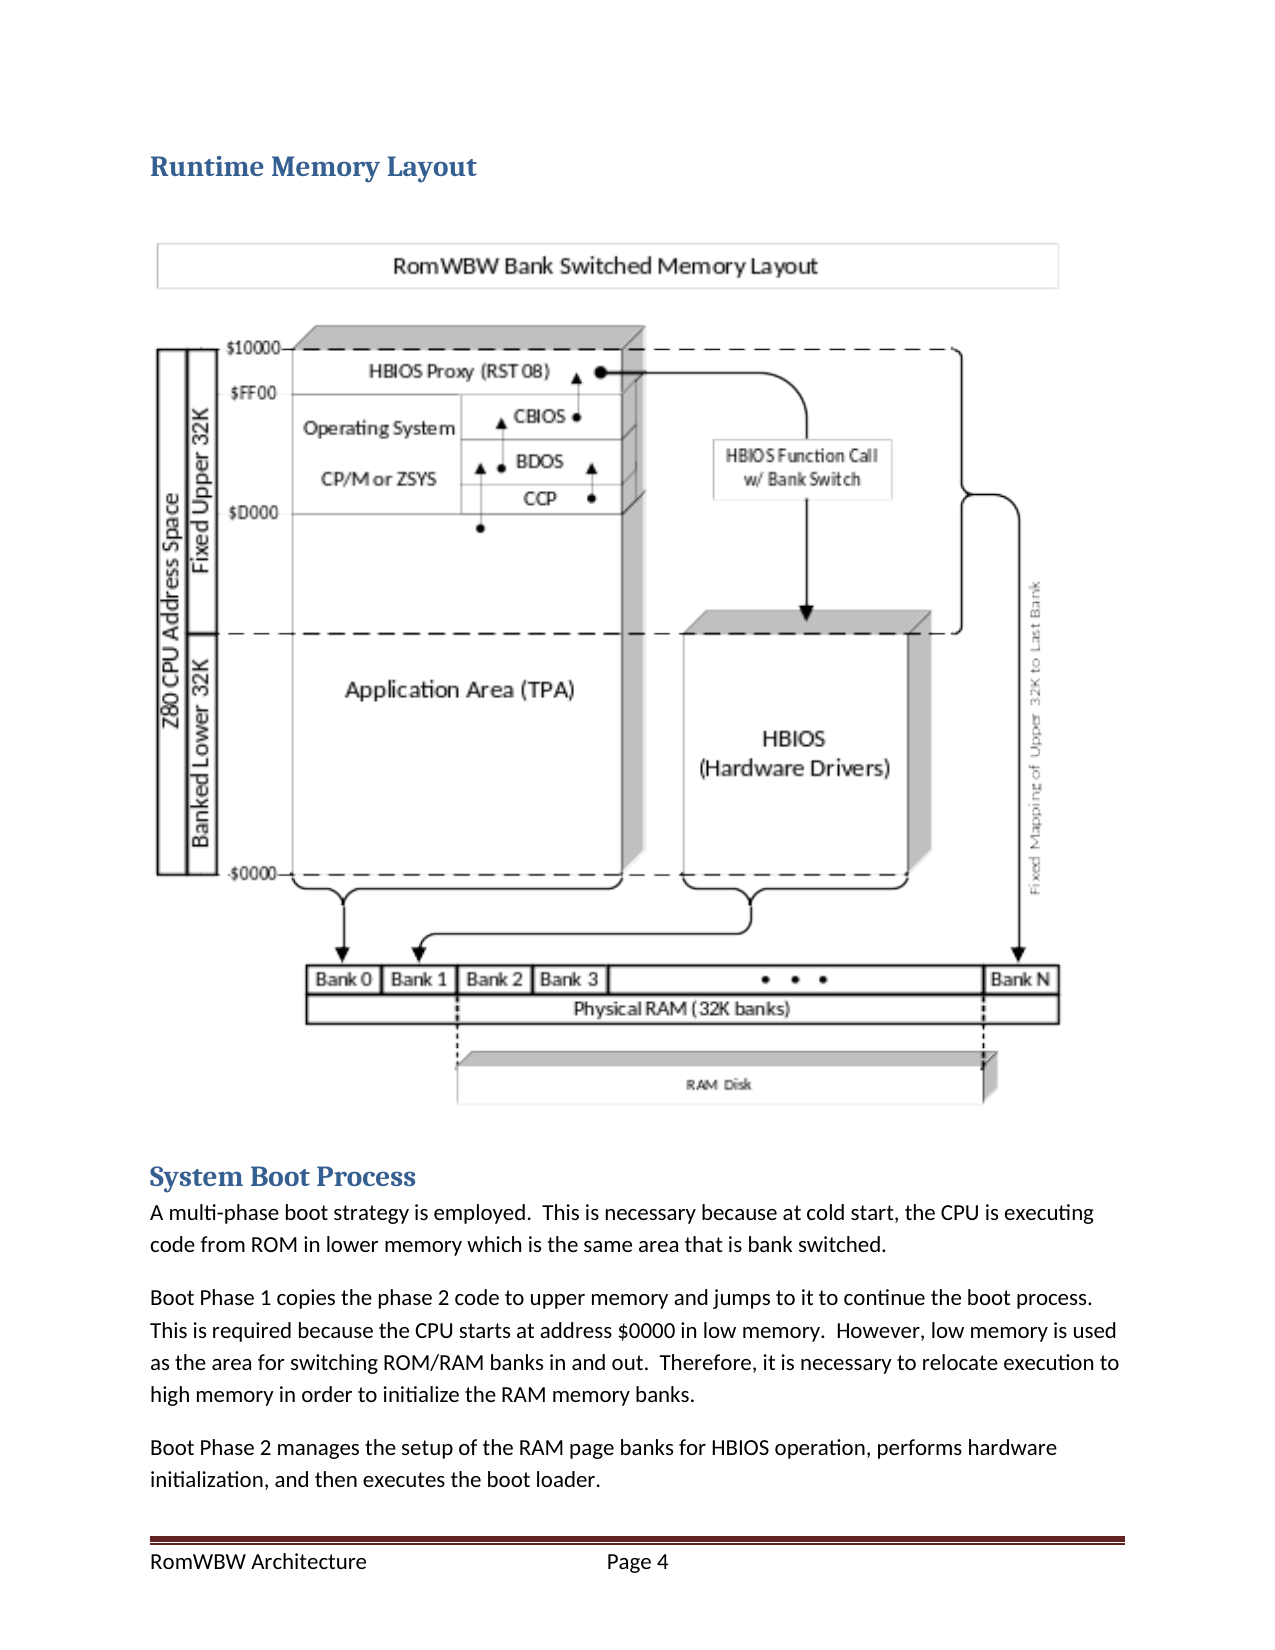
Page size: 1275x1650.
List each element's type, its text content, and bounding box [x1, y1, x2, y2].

subtitle System Boot Process [150, 1160, 1125, 1193]
text Boot Phase 1 copies the phase 2 code to upper memory and jumps to it to continue the boot process. This is required because the CPU starts at address $0000 in low memory. However, low memory is used as the area for switching ROM/RAM banks in and out. Therefore, it is necessary to relocate execution to high memory in order to initialize the RAM memory banks. [150, 1283, 1125, 1408]
text Boot Phase 2 manages the setup of the RAM page banks for HBIOS operation, performs hardware initialization, and then executes the boot loader. [150, 1433, 1125, 1493]
text A multi-phase boot strategy is employed. This is necessary because at cold start, the CPU is executing code from ROM in lower memory which is the same area that is bank switched. [150, 1198, 1125, 1258]
subtitle Runtime Memory Layout [150, 150, 1125, 183]
